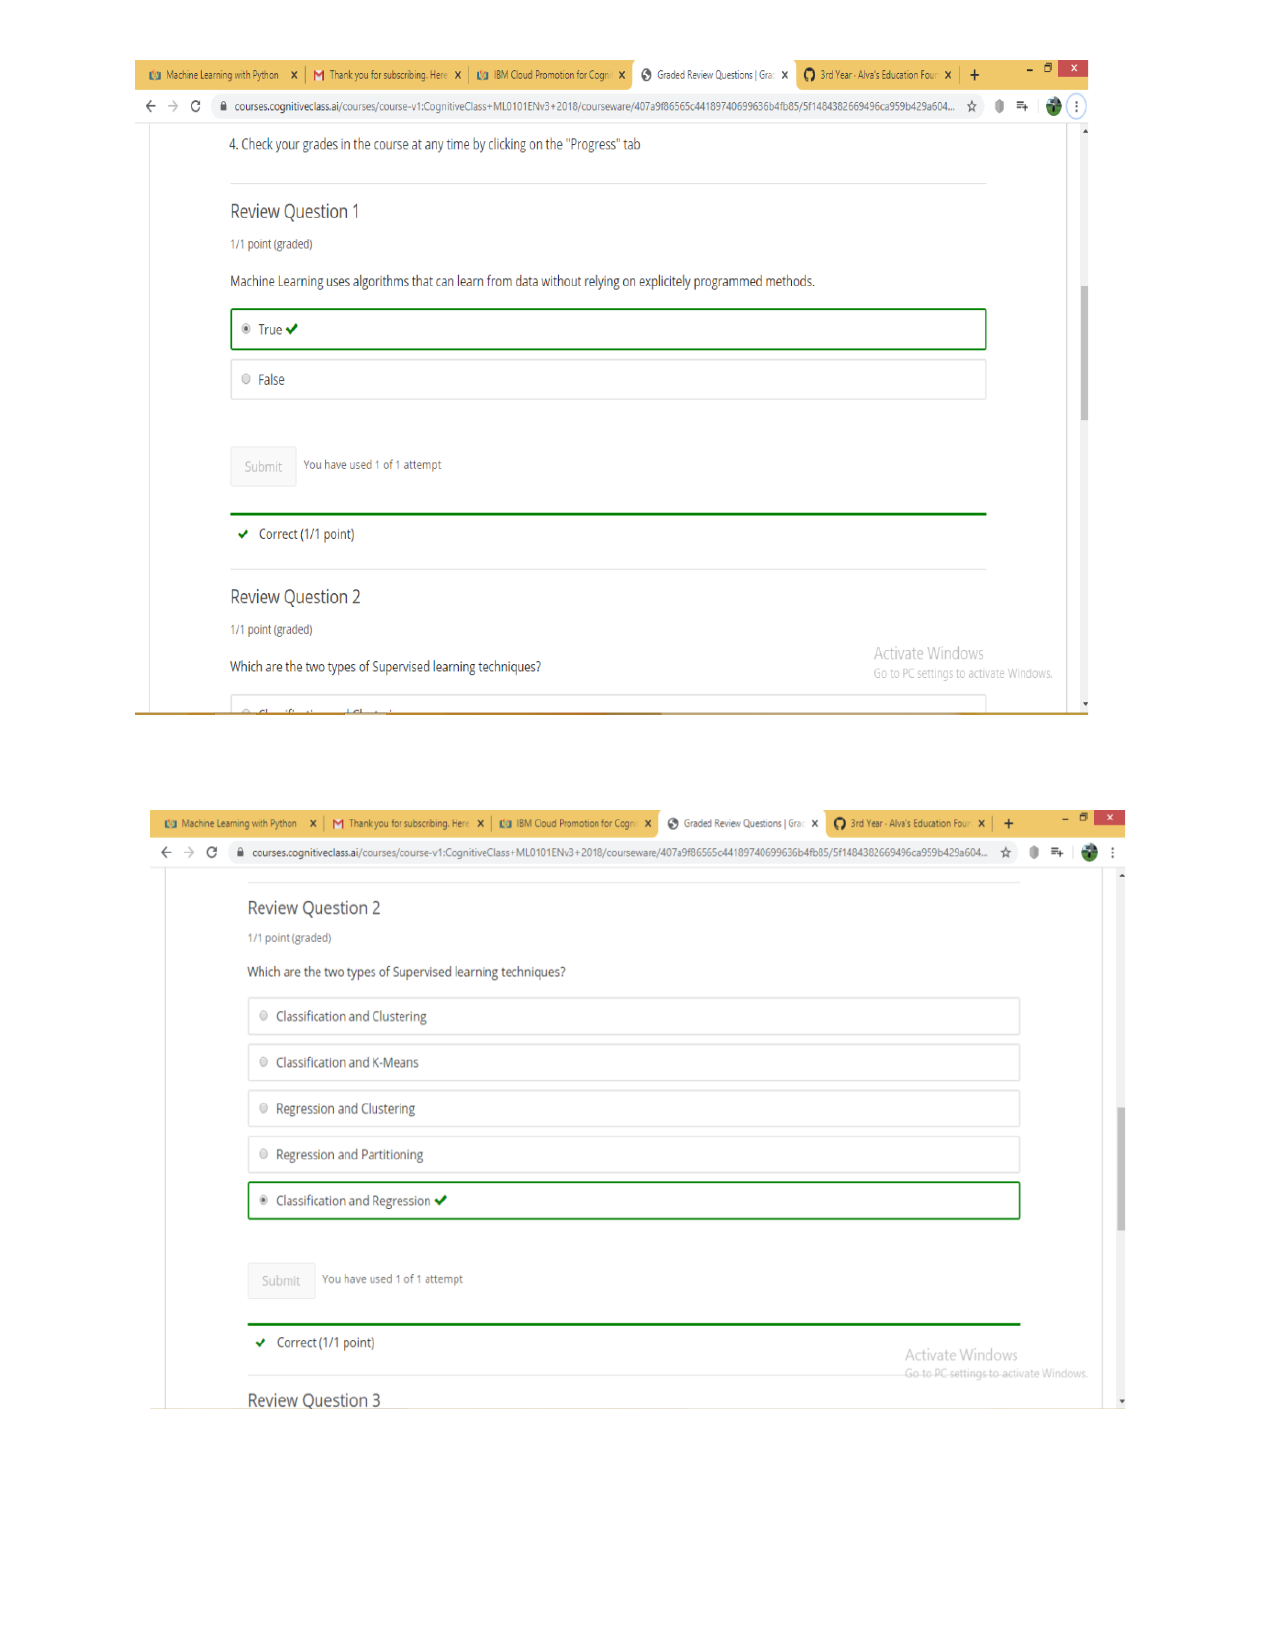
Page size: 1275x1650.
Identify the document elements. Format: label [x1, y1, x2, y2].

picture [150, 810, 1125, 1409]
picture [135, 60, 1089, 715]
